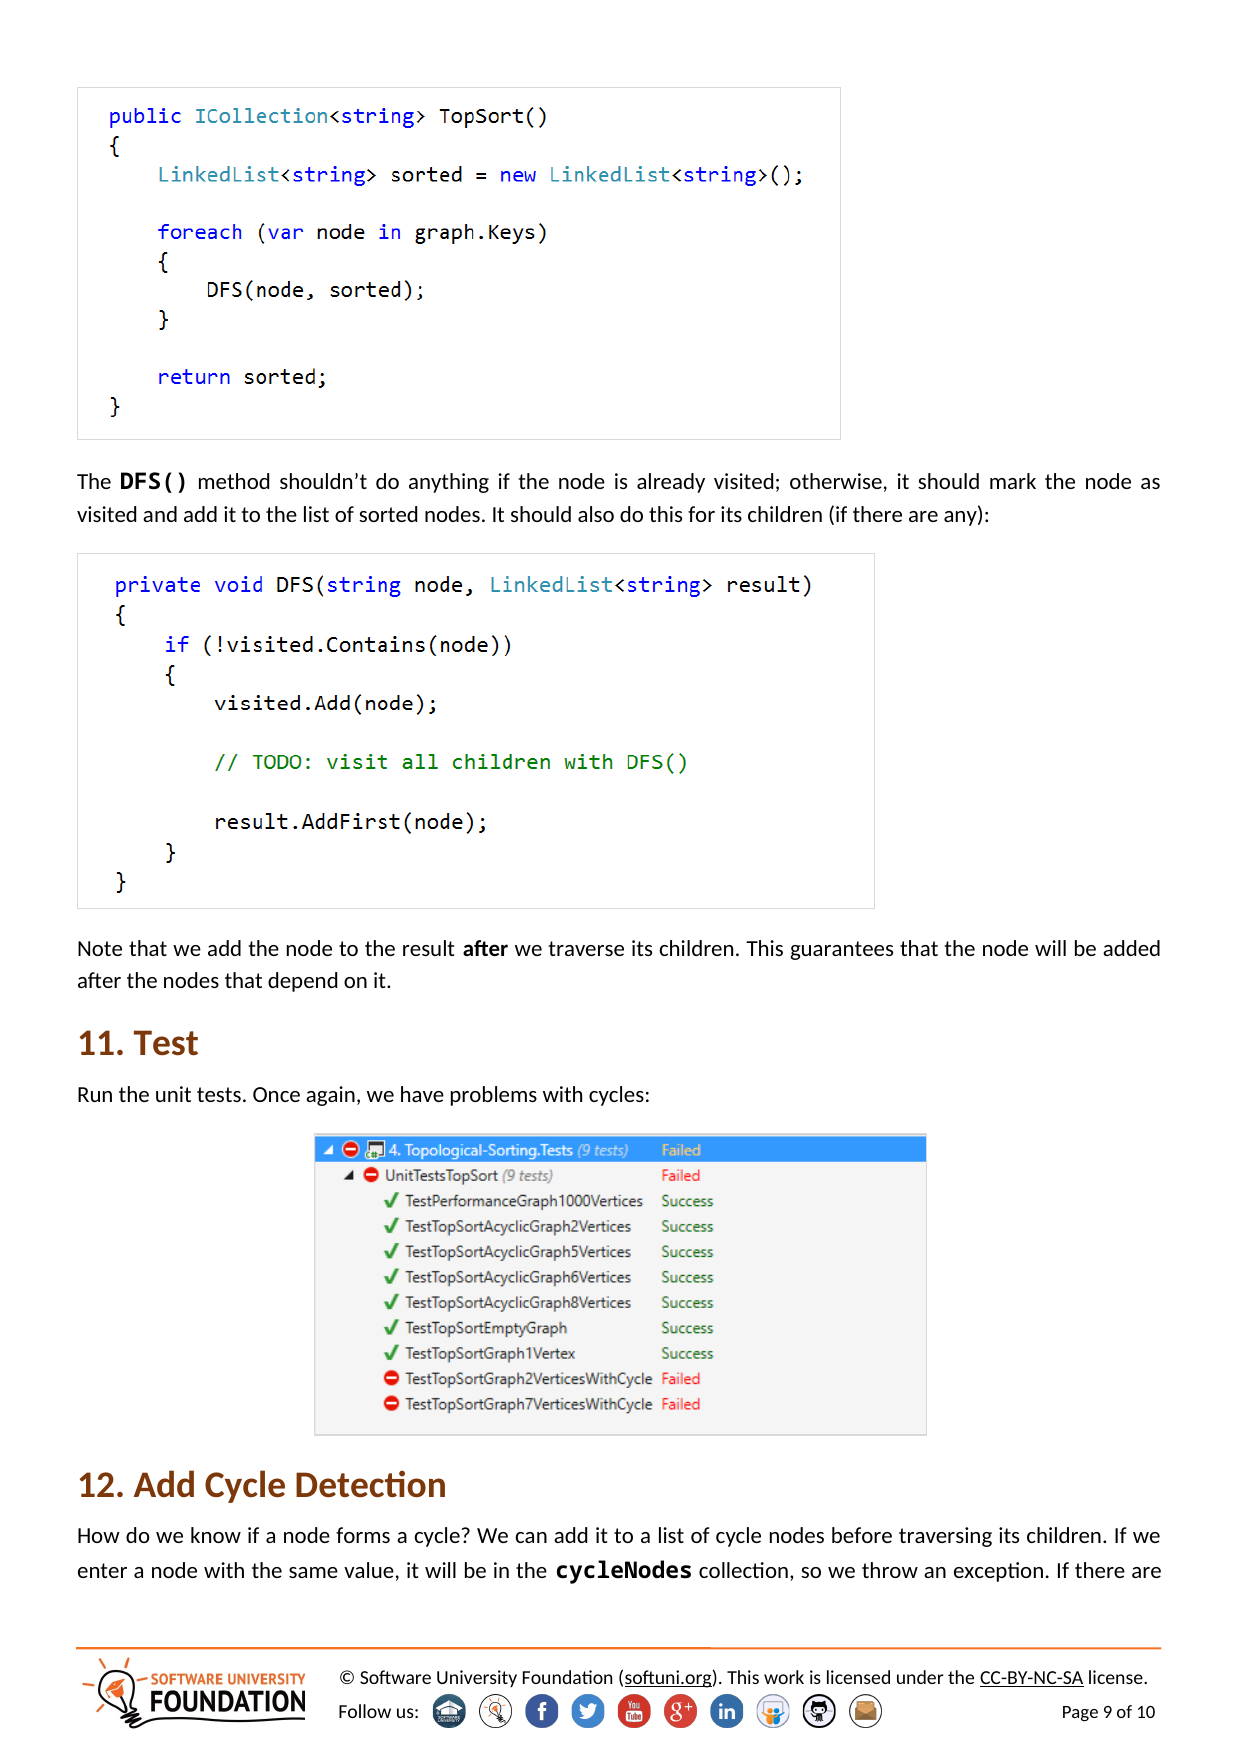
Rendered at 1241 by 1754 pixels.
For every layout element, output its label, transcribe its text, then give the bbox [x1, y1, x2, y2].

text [77, 1522, 1163, 1586]
text Run the unit tests. Once again, we have problems with cycles: [77, 1080, 1163, 1108]
picture [849, 1694, 882, 1728]
subtitle Add Cycle Detection [77, 1461, 1163, 1506]
picture [617, 1694, 651, 1728]
picture [802, 1694, 836, 1728]
text Note that we add the node to the result after we traverse its children. This guarantees that the node will be added after the nodes that depend on it. [77, 934, 1163, 994]
picture [571, 1694, 605, 1728]
picture [756, 1694, 790, 1728]
picture [479, 1694, 512, 1728]
picture [315, 1134, 926, 1434]
picture [432, 1694, 466, 1728]
picture [81, 1656, 305, 1729]
picture [525, 1694, 559, 1728]
subtitle Test [77, 1019, 1163, 1065]
picture [78, 554, 874, 908]
picture [664, 1694, 697, 1728]
picture [78, 88, 840, 439]
picture [710, 1694, 744, 1728]
text The DFS() method shouldn’t do anything if the node is already visited; otherwise, it should mark the node as visited and add it to the list of sorted nodes. It should also do this for its children (if there are any): [77, 465, 1163, 528]
